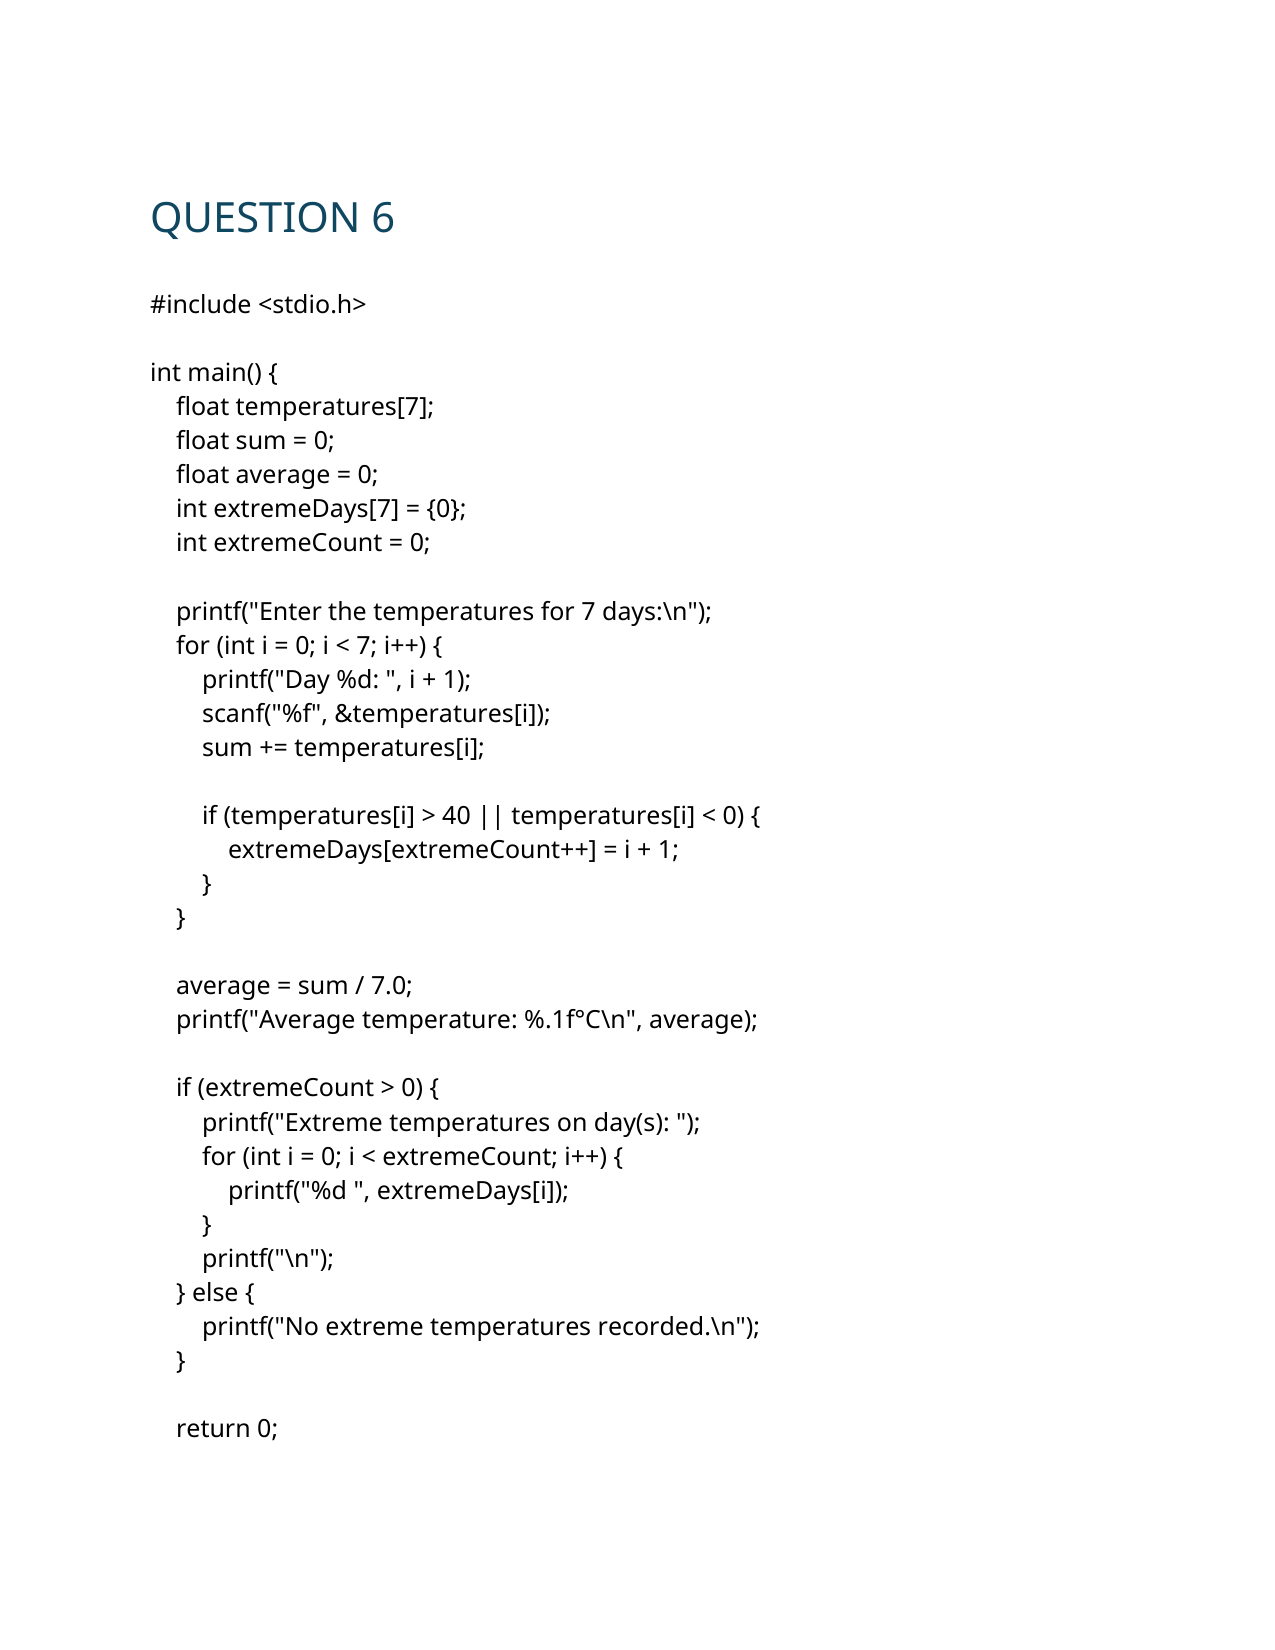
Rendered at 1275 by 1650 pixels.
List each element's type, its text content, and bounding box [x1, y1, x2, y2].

text int extremeDays[7] = {0}; [150, 491, 1125, 525]
text } [150, 1206, 1125, 1240]
text #include <stdio.h> [150, 287, 1125, 321]
text printf("%d ", extremeDays[i]); [150, 1172, 1125, 1206]
text printf("Day %d: ", i + 1); [150, 661, 1125, 695]
text printf("Enter the temperatures for 7 days:\n"); [150, 593, 1125, 627]
text scanf("%f", &temperatures[i]); [150, 695, 1125, 729]
text int main() { [150, 355, 1125, 389]
text for (int i = 0; i < extremeCount; i++) { [150, 1138, 1125, 1172]
text int extremeCount = 0; [150, 525, 1125, 559]
text if (extremeCount > 0) { [150, 1070, 1125, 1104]
text for (int i = 0; i < 7; i++) { [150, 627, 1125, 661]
text printf("\n"); [150, 1240, 1125, 1274]
text return 0; [150, 1411, 1125, 1445]
text } else { [150, 1274, 1125, 1308]
text if (temperatures[i] > 40 || temperatures[i] < 0) { [150, 798, 1125, 832]
text } [150, 900, 1125, 934]
text } [150, 1343, 1125, 1377]
text } [150, 866, 1125, 900]
text extremeDays[extremeCount++] = i + 1; [150, 832, 1125, 866]
text average = sum / 7.0; [150, 968, 1125, 1002]
text float sum = 0; [150, 423, 1125, 457]
subtitle QUESTION 6 [150, 187, 1125, 244]
text float temperatures[7]; [150, 389, 1125, 423]
text printf("Average temperature: %.1f°C\n", average); [150, 1002, 1125, 1036]
text printf("Extreme temperatures on day(s): "); [150, 1104, 1125, 1138]
text float average = 0; [150, 457, 1125, 491]
text printf("No extreme temperatures recorded.\n"); [150, 1308, 1125, 1343]
text sum += temperatures[i]; [150, 729, 1125, 763]
